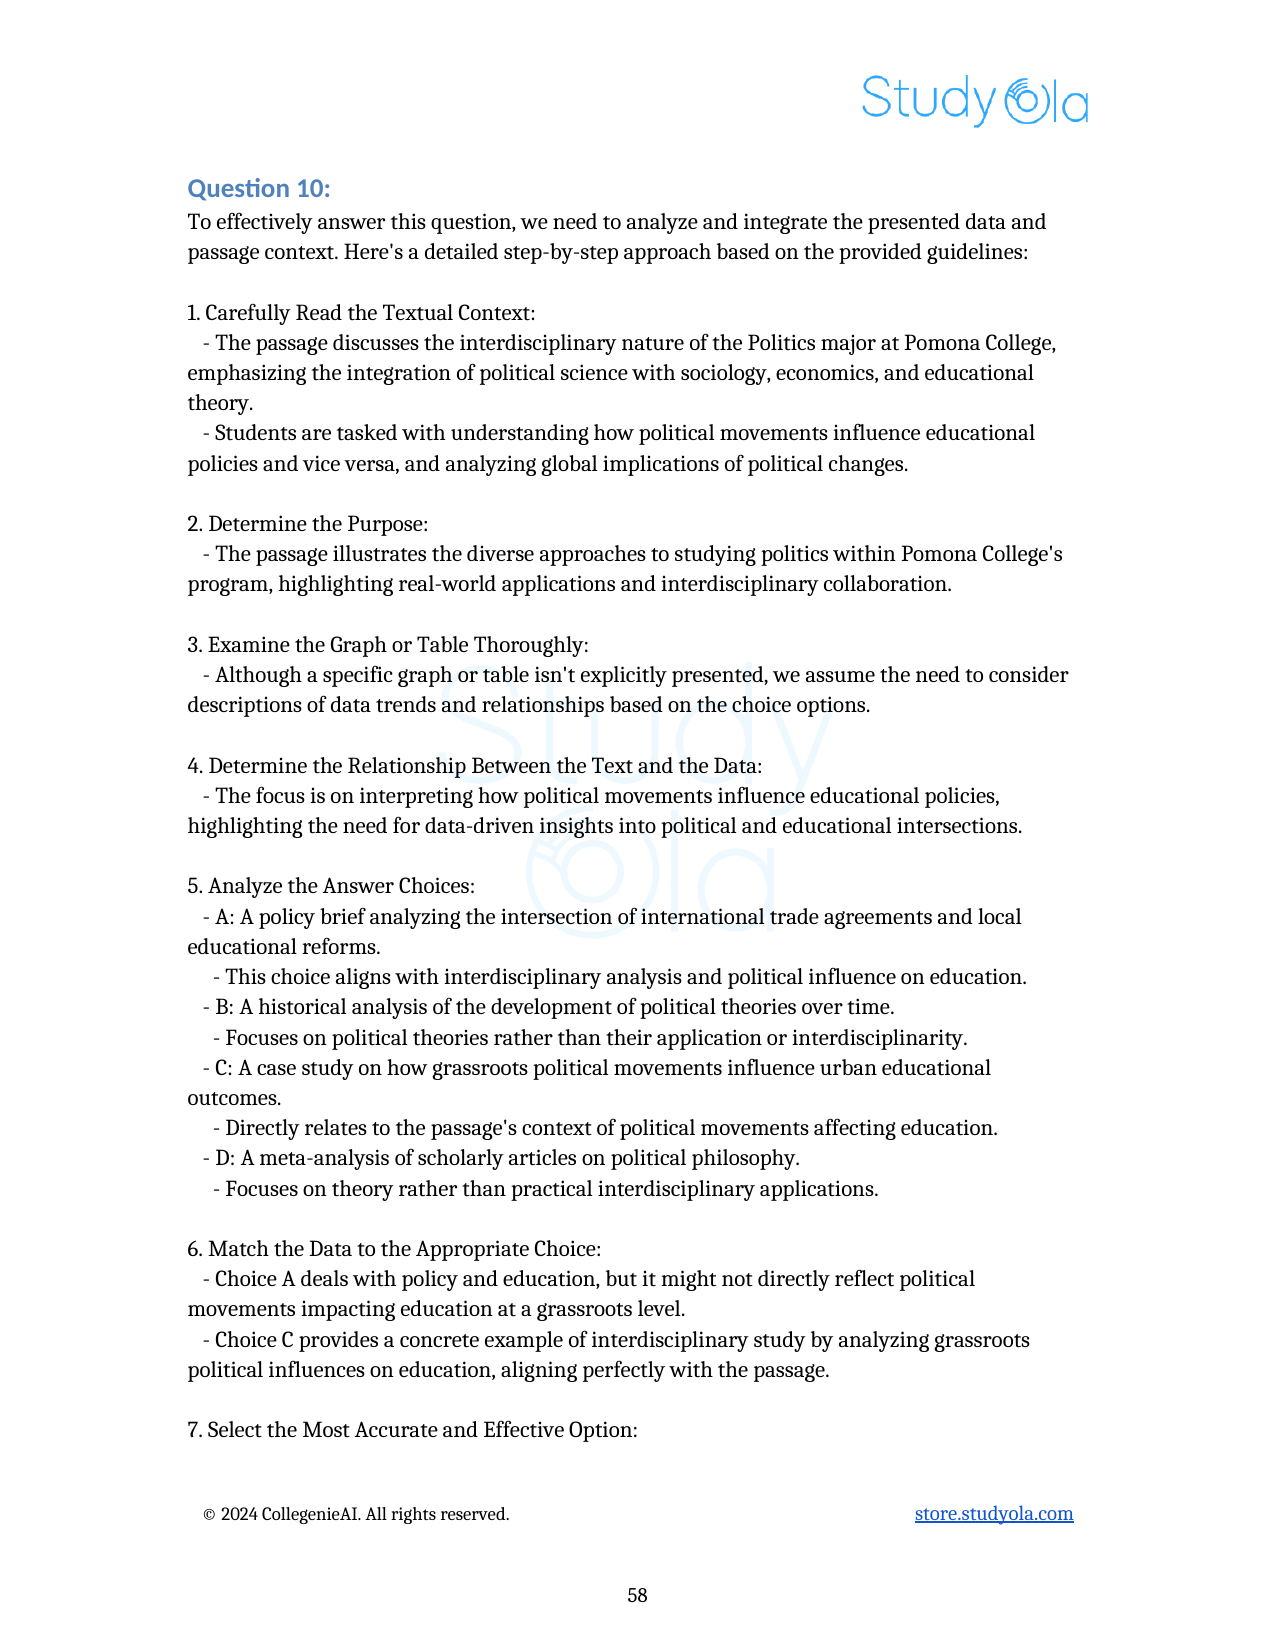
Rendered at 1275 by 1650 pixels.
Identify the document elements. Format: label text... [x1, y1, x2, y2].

subtitle Question 10: [187, 171, 1087, 204]
picture [862, 75, 1088, 128]
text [187, 209, 1087, 1443]
picture [187, 163, 1088, 1437]
